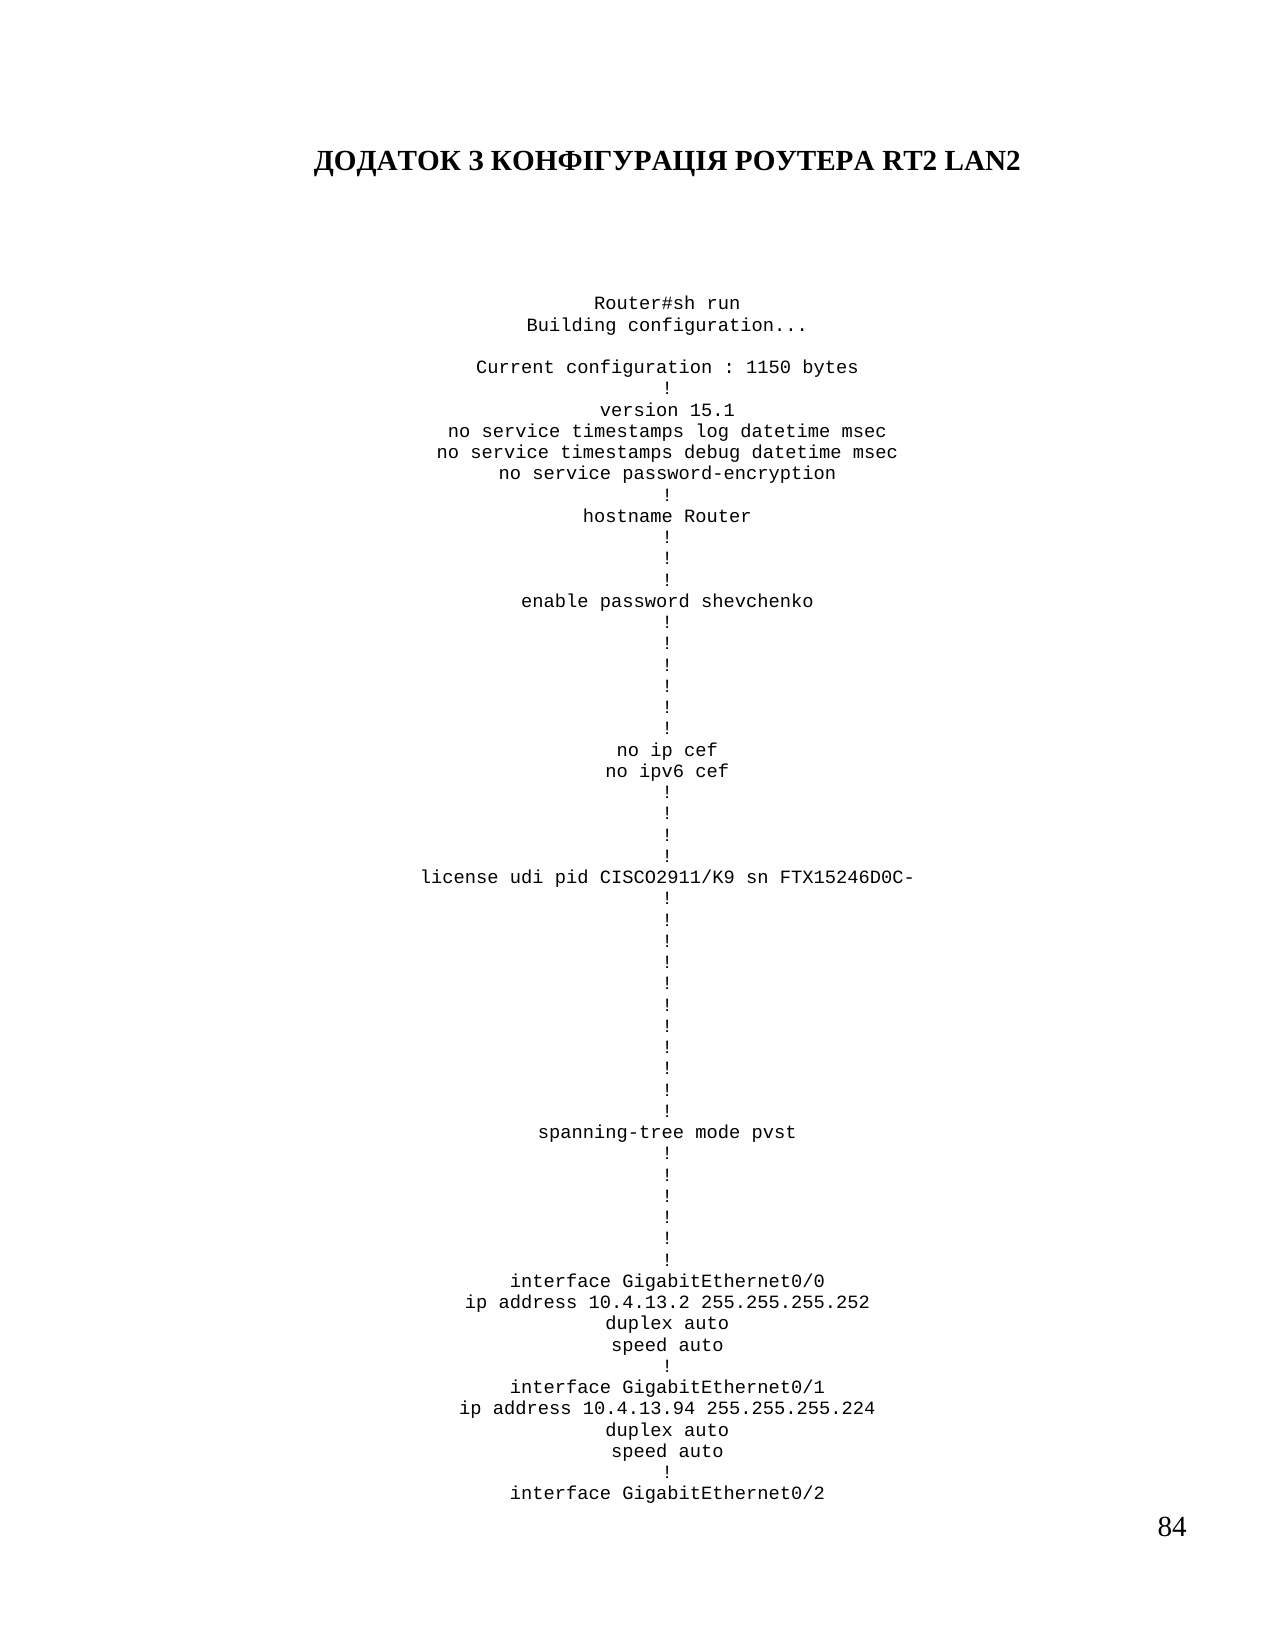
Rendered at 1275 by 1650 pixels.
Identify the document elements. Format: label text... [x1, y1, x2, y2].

text ! [148, 1059, 1186, 1080]
text ! [148, 847, 1186, 868]
text ! [148, 932, 1186, 953]
text ! [148, 974, 1186, 995]
text speed auto [148, 1335, 1186, 1357]
text Current configuration : 1150 bytes [148, 358, 1186, 379]
text interface GigabitEthernet0/1 [148, 1378, 1186, 1399]
text Building configuration... [148, 315, 1186, 337]
text ! [148, 379, 1186, 400]
text ! [148, 1357, 1186, 1378]
subtitle ДОДАТОК З Конфігурація роутера RT2 LAN2 [148, 143, 1186, 177]
text ! [148, 1038, 1186, 1059]
text ! [148, 634, 1186, 655]
text ! [148, 1017, 1186, 1038]
text duplex auto [148, 1420, 1186, 1442]
text ! [148, 1144, 1186, 1165]
text ! [148, 1463, 1186, 1484]
text ip address 10.4.13.94 255.255.255.224 [148, 1399, 1186, 1420]
text interface GigabitEthernet0/2 [148, 1484, 1186, 1505]
text ! [148, 613, 1186, 634]
text ! [148, 528, 1186, 549]
text ! [148, 910, 1186, 932]
text ! [148, 804, 1186, 825]
text speed auto [148, 1442, 1186, 1463]
text ! [148, 953, 1186, 974]
text ! [148, 485, 1186, 507]
text ! [148, 570, 1186, 592]
text ! [148, 1102, 1186, 1123]
text interface GigabitEthernet0/0 [148, 1272, 1186, 1293]
text ! [148, 1187, 1186, 1208]
text spanning-tree mode pvst [148, 1123, 1186, 1144]
text no service timestamps log datetime msec [148, 422, 1186, 443]
text no service password-encryption [148, 464, 1186, 485]
text ! [148, 1080, 1186, 1102]
text ! [148, 1208, 1186, 1229]
text duplex auto [148, 1314, 1186, 1335]
text no ipv6 cef [148, 762, 1186, 783]
text ! [148, 549, 1186, 570]
text ! [148, 889, 1186, 910]
text ! [148, 698, 1186, 719]
text ! [148, 1250, 1186, 1272]
text ip address 10.4.13.2 255.255.255.252 [148, 1293, 1186, 1314]
text version 15.1 [148, 400, 1186, 422]
text no service timestamps debug datetime msec [148, 443, 1186, 464]
text ! [148, 995, 1186, 1017]
text enable password shevchenko [148, 592, 1186, 613]
text ! [148, 655, 1186, 677]
text ! [148, 1165, 1186, 1187]
text ! [148, 783, 1186, 804]
text ! [148, 1229, 1186, 1250]
text license udi pid CISCO2911/K9 sn FTX15246D0C- [148, 868, 1186, 889]
text Router#sh run [148, 294, 1186, 315]
text hostname Router [148, 507, 1186, 528]
text ! [148, 719, 1186, 740]
text no ip cef [148, 740, 1186, 762]
text ! [148, 677, 1186, 698]
text ! [148, 825, 1186, 847]
